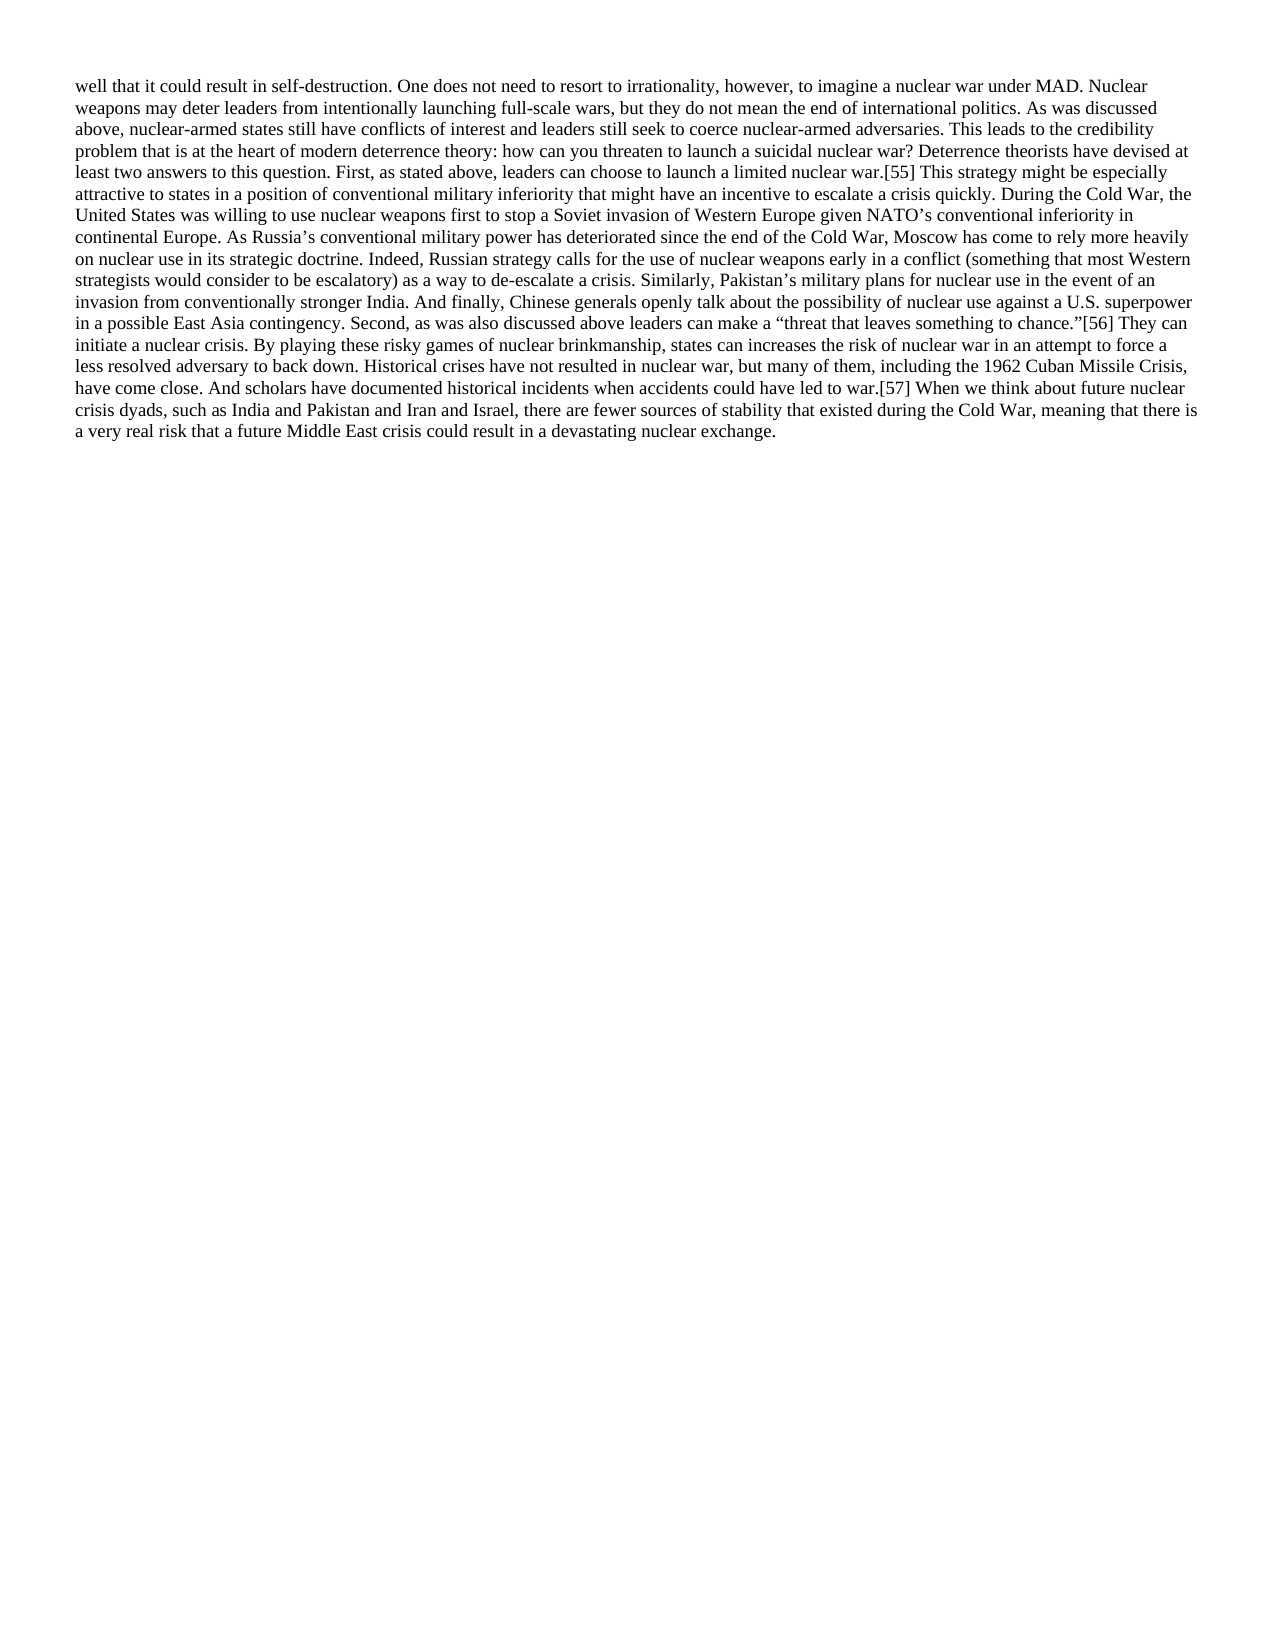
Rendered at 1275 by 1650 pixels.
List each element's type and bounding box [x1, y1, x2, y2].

text [75, 75, 1200, 442]
